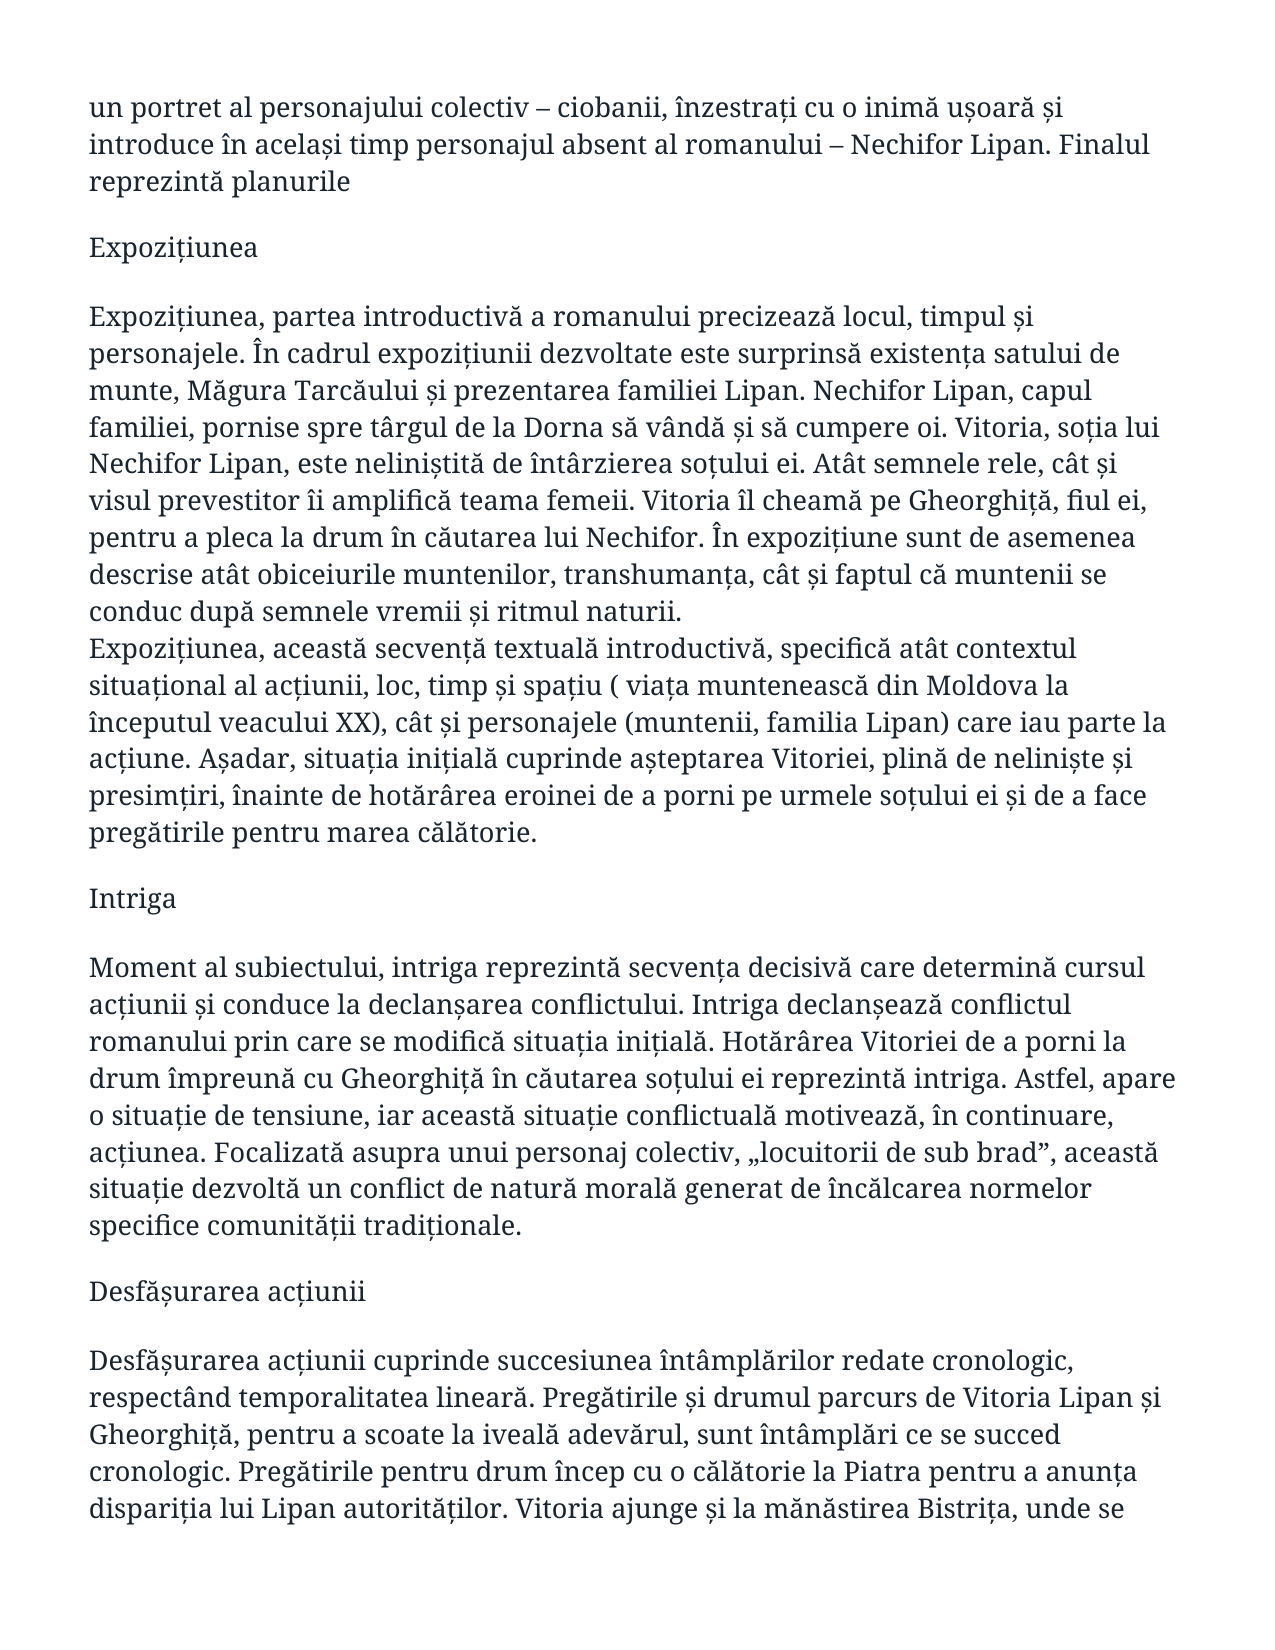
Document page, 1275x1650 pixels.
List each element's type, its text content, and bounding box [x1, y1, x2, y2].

subtitle Expozițiunea [89, 228, 1186, 265]
subtitle Desfășurarea acțiunii [89, 1273, 1186, 1310]
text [89, 1342, 1186, 1526]
text Expozițiunea, partea introductivă a romanului precizează locul, timpul și personajele. În cadrul expozițiunii dezvoltate este surprinsă existența satului de munte, Măgura Tarcăului și prezentarea familiei Lipan. Nechifor Lipan, capul familiei, pornise spre târgul de la Dorna să vândă și să cumpere oi. Vitoria, soția lui Nechifor Lipan, este neliniștită de întârzierea soțului ei. Atât semnele rele, cât și visul prevestitor îi amplifică teama femeii. Vitoria îl cheamă pe Gheorghiță, fiul ei, pentru a pleca la drum în căutarea lui Nechifor. În expozițiune sunt de asemenea descrise atât obiceiurile muntenilor, transhumanța, cât și faptul că muntenii se conduc după semnele vremii și ritmul naturii. Expozițiunea, această secvență textuală introductivă, specifică atât contextul situațional al acțiunii, loc, timp și spațiu ( viața muntenească din Moldova la începutul veacului XX), cât și personajele (muntenii, familia Lipan) care iau parte la acțiune. Așadar, situația inițială cuprinde așteptarea Vitoriei, plină de neliniște și presimțiri, înainte de hotărârea eroinei de a porni pe urmele soțului ei și de a face pregătirile pentru marea călătorie. [89, 297, 1186, 851]
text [89, 89, 1186, 199]
subtitle Intriga [89, 880, 1186, 917]
text Moment al subiectului, intriga reprezintă secvența decisivă care determină cursul acțiunii și conduce la declanșarea conflictului. Intriga declanșează conflictul romanului prin care se modifică situația inițială. Hotărârea Vitoriei de a porni la drum împreună cu Gheorghiță în căutarea soțului ei reprezintă intriga. Astfel, apare o situație de tensiune, iar această situație conflictuală motivează, în continuare, acțiunea. Focalizată asupra unui personaj colectiv, „locuitorii de sub brad”, această situație dezvoltă un conflict de natură morală generat de încălcarea normelor specifice comunității tradiționale. [89, 949, 1186, 1244]
